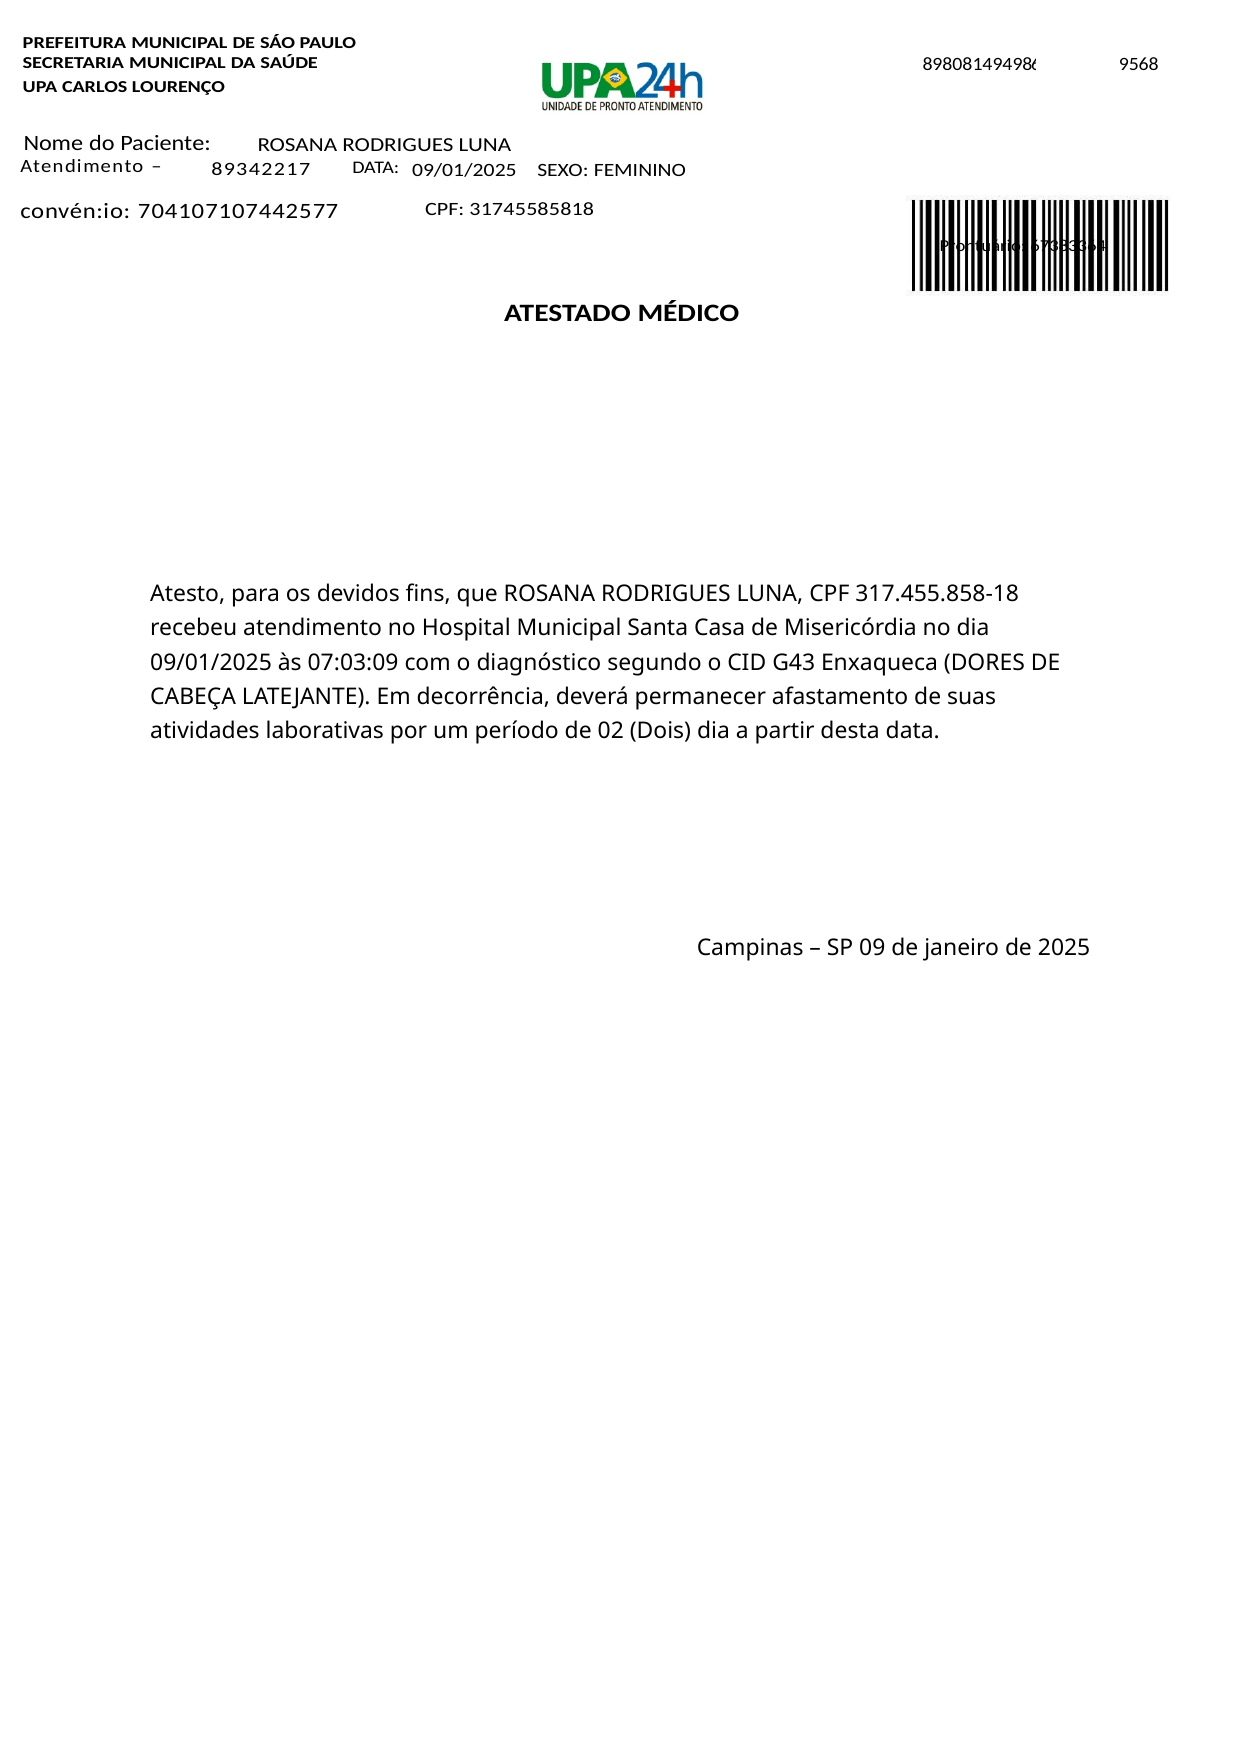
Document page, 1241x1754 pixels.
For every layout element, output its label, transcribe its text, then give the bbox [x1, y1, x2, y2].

text Campinas – SP 09 de janeiro de 2025 [150, 930, 1090, 962]
text Atesto, para os devidos fins, que ROSANA RODRIGUES LUNA, CPF 317.455.858-18 recebeu atendimento no Hospital Municipal Santa Casa de Misericórdia no dia 09/01/2025 às 07:03:09 com o diagnóstico segundo o CID G43 Enxaqueca (DORES DE CABEÇA LATEJANTE). Em decorrência, deverá permanecer afastamento de suas atividades laborativas por um período de 02 (Dois) dia a partir desta data. [150, 577, 1090, 745]
picture [906, 188, 1172, 299]
picture [514, 32, 729, 138]
